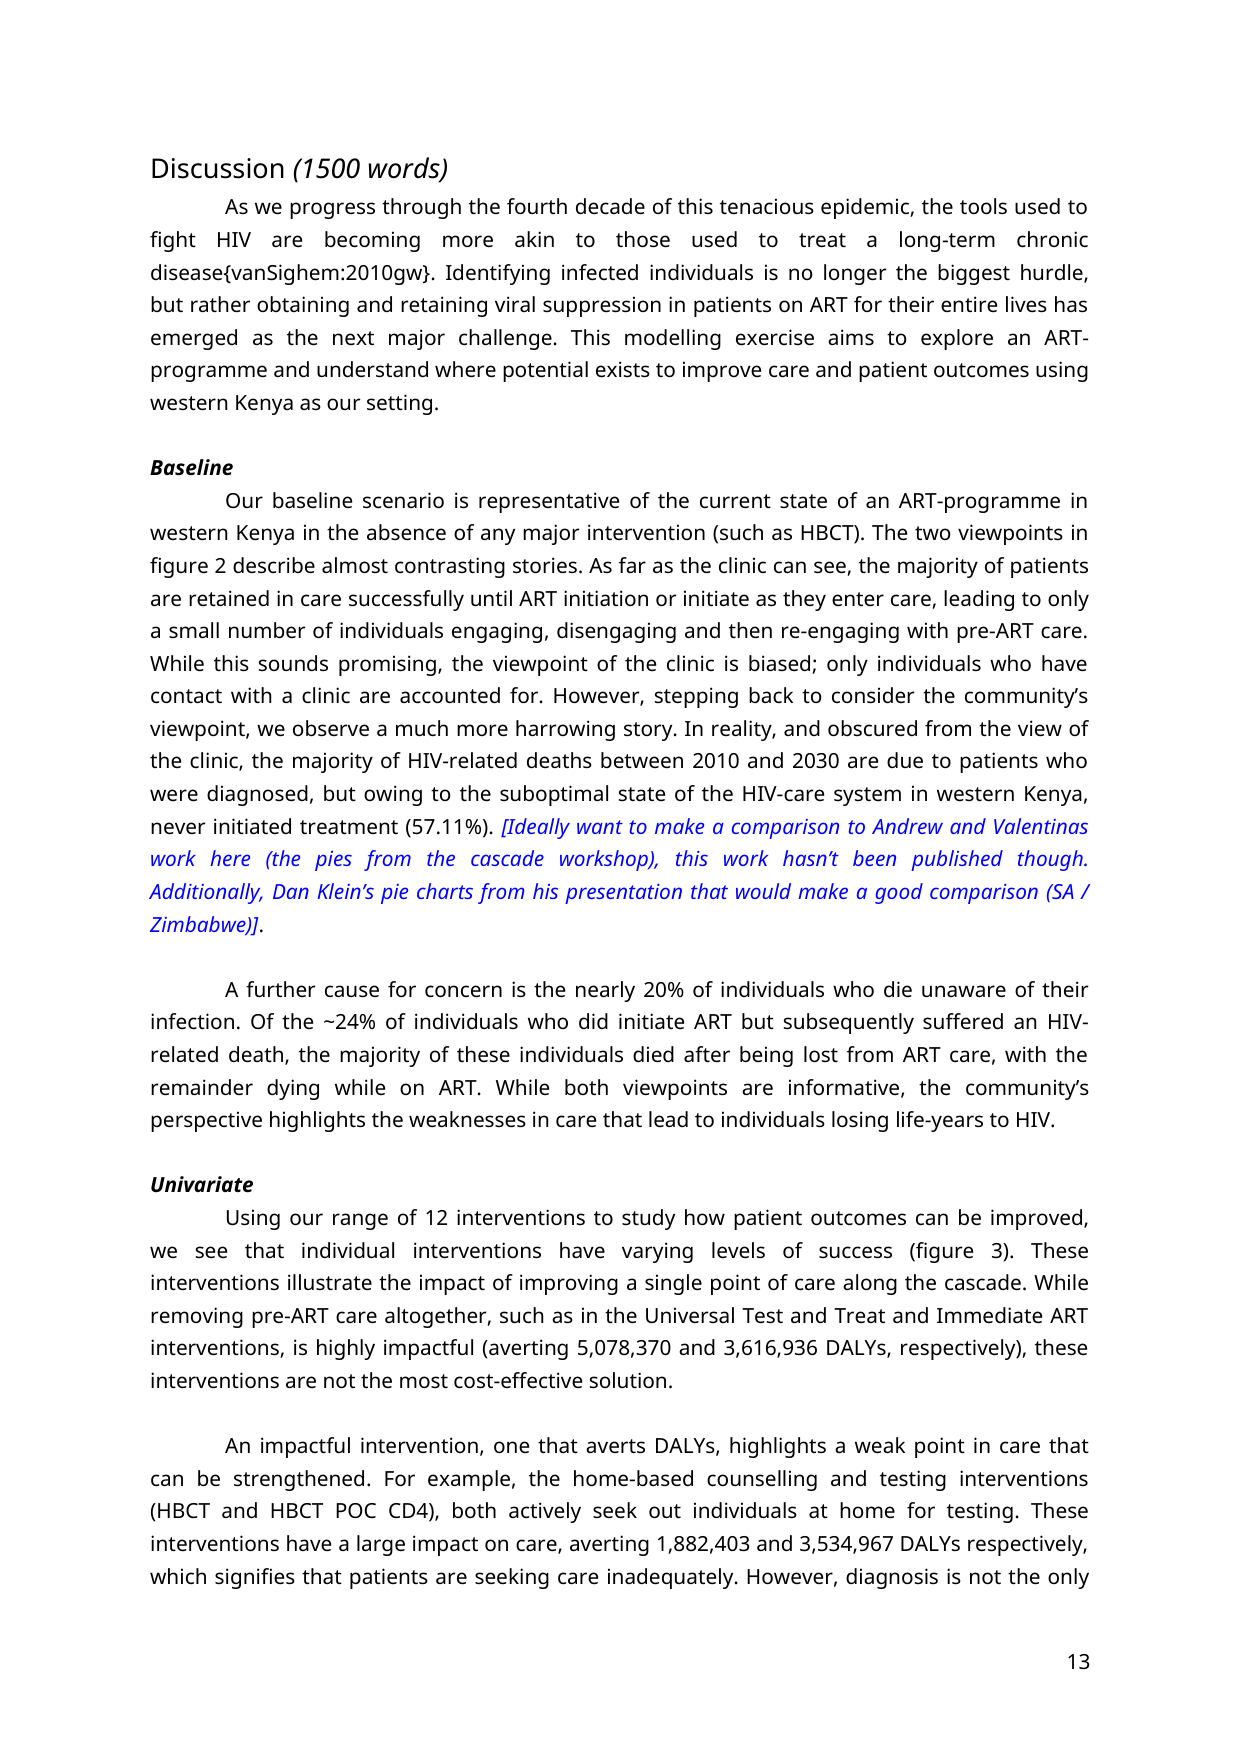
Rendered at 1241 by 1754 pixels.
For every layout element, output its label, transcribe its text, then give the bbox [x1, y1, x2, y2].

text A further cause for concern is the nearly 20% of individuals who die unaware of their infection. Of the ~24% of individuals who did initiate ART but subsequently suffered an HIV-related death, the majority of these individuals died after being lost from ART care, with the remainder dying while on ART. While both viewpoints are informative, the community’s perspective highlights the weaknesses in care that lead to individuals losing life-years to HIV. [150, 975, 1090, 1134]
text As we progress through the fourth decade of this tenacious epidemic, the tools used to fight HIV are becoming more akin to those used to treat a long-term chronic disease{vanSighem:2010gw}. Identifying infected individuals is no longer the biggest hurdle, but rather obtaining and retaining viral suppression in patients on ART for their entire lives has emerged as the next major challenge. This modelling exercise aims to explore an ART-programme and understand where potential exists to improve care and patient outcomes using western Kenya as our setting. [150, 192, 1090, 416]
text Using our range of 12 interventions to study how patient outcomes can be improved, we see that individual interventions have varying levels of success (figure 3). These interventions illustrate the impact of improving a single point of care along the cascade. While removing pre-ART care altogether, such as in the Universal Test and Treat and Immediate ART interventions, is highly impactful (averting 5,078,370 and 3,616,936 DALYs, respectively), these interventions are not the most cost-effective solution. [150, 1203, 1090, 1394]
text Univariate [150, 1171, 1090, 1199]
subtitle Discussion (1500 words) [150, 150, 1090, 187]
text Baseline [150, 453, 1090, 482]
text Our baseline scenario is representative of the current state of an ART-programme in western Kenya in the absence of any major intervention (such as HBCT). The two viewpoints in figure 2 describe almost contrasting stories. As far as the clinic can see, the majority of patients are retained in care successfully until ART initiation or initiate as they enter care, leading to only a small number of individuals engaging, disengaging and then re-engaging with pre-ART care. While this sounds promising, the viewpoint of the clinic is biased; only individuals who have contact with a clinic are accounted for. However, stepping back to consider the community’s viewpoint, we observe a much more harrowing story. In reality, and obscured from the view of the clinic, the majority of HIV-related deaths between 2010 and 2030 are due to patients who were diagnosed, but owing to the suboptimal state of the HIV-care system in western Kenya, never initiated treatment (57.11%). [Ideally want to make a comparison to Andrew and Valentinas work here (the pies from the cascade workshop), this work hasn’t been published though. Additionally, Dan Klein’s pie charts from his presentation that would make a good comparison (SA / Zimbabwe)]. [150, 486, 1090, 938]
